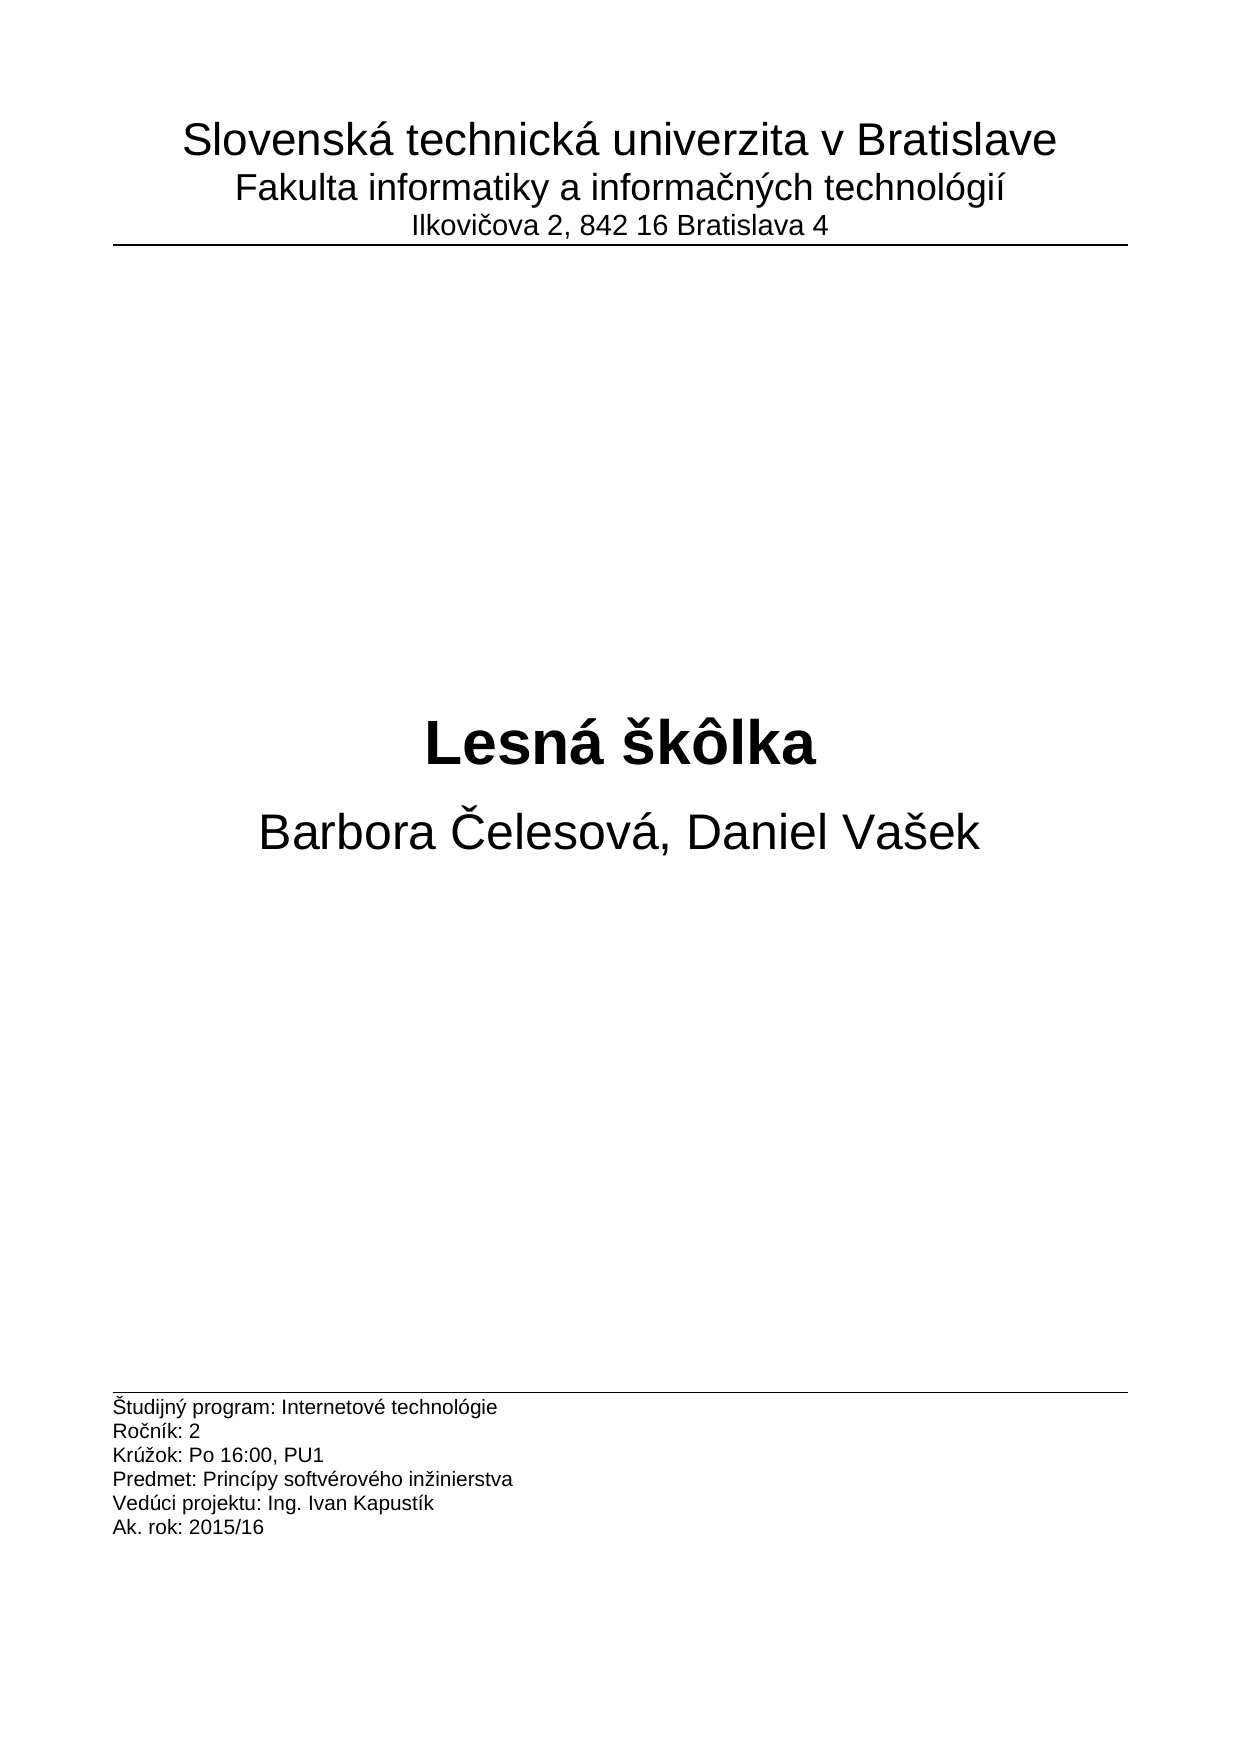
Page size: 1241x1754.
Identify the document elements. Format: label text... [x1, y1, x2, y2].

text Fakulta informatiky a informačných technológií [112, 165, 1128, 208]
subtitle Lesná škôlka [112, 706, 1128, 778]
text Krúžok: Po 16:00, PU1 [112, 1443, 1128, 1467]
text Ilkovičova 2, 842 16 Bratislava 4 [112, 208, 1128, 246]
text Predmet: Princípy softvérového inžinierstva [112, 1467, 1128, 1491]
text Slovenská technická univerzita v Bratislave [112, 112, 1128, 165]
text Ročník: 2 [112, 1419, 1128, 1443]
subtitle Barbora Čelesová, Daniel Vašek [112, 803, 1128, 860]
text Ak. rok: 2015/16 [112, 1515, 1128, 1539]
text Vedúci projektu: Ing. Ivan Kapustík [112, 1491, 1128, 1515]
text Študijný program: Internetové technológie [112, 1393, 1128, 1419]
